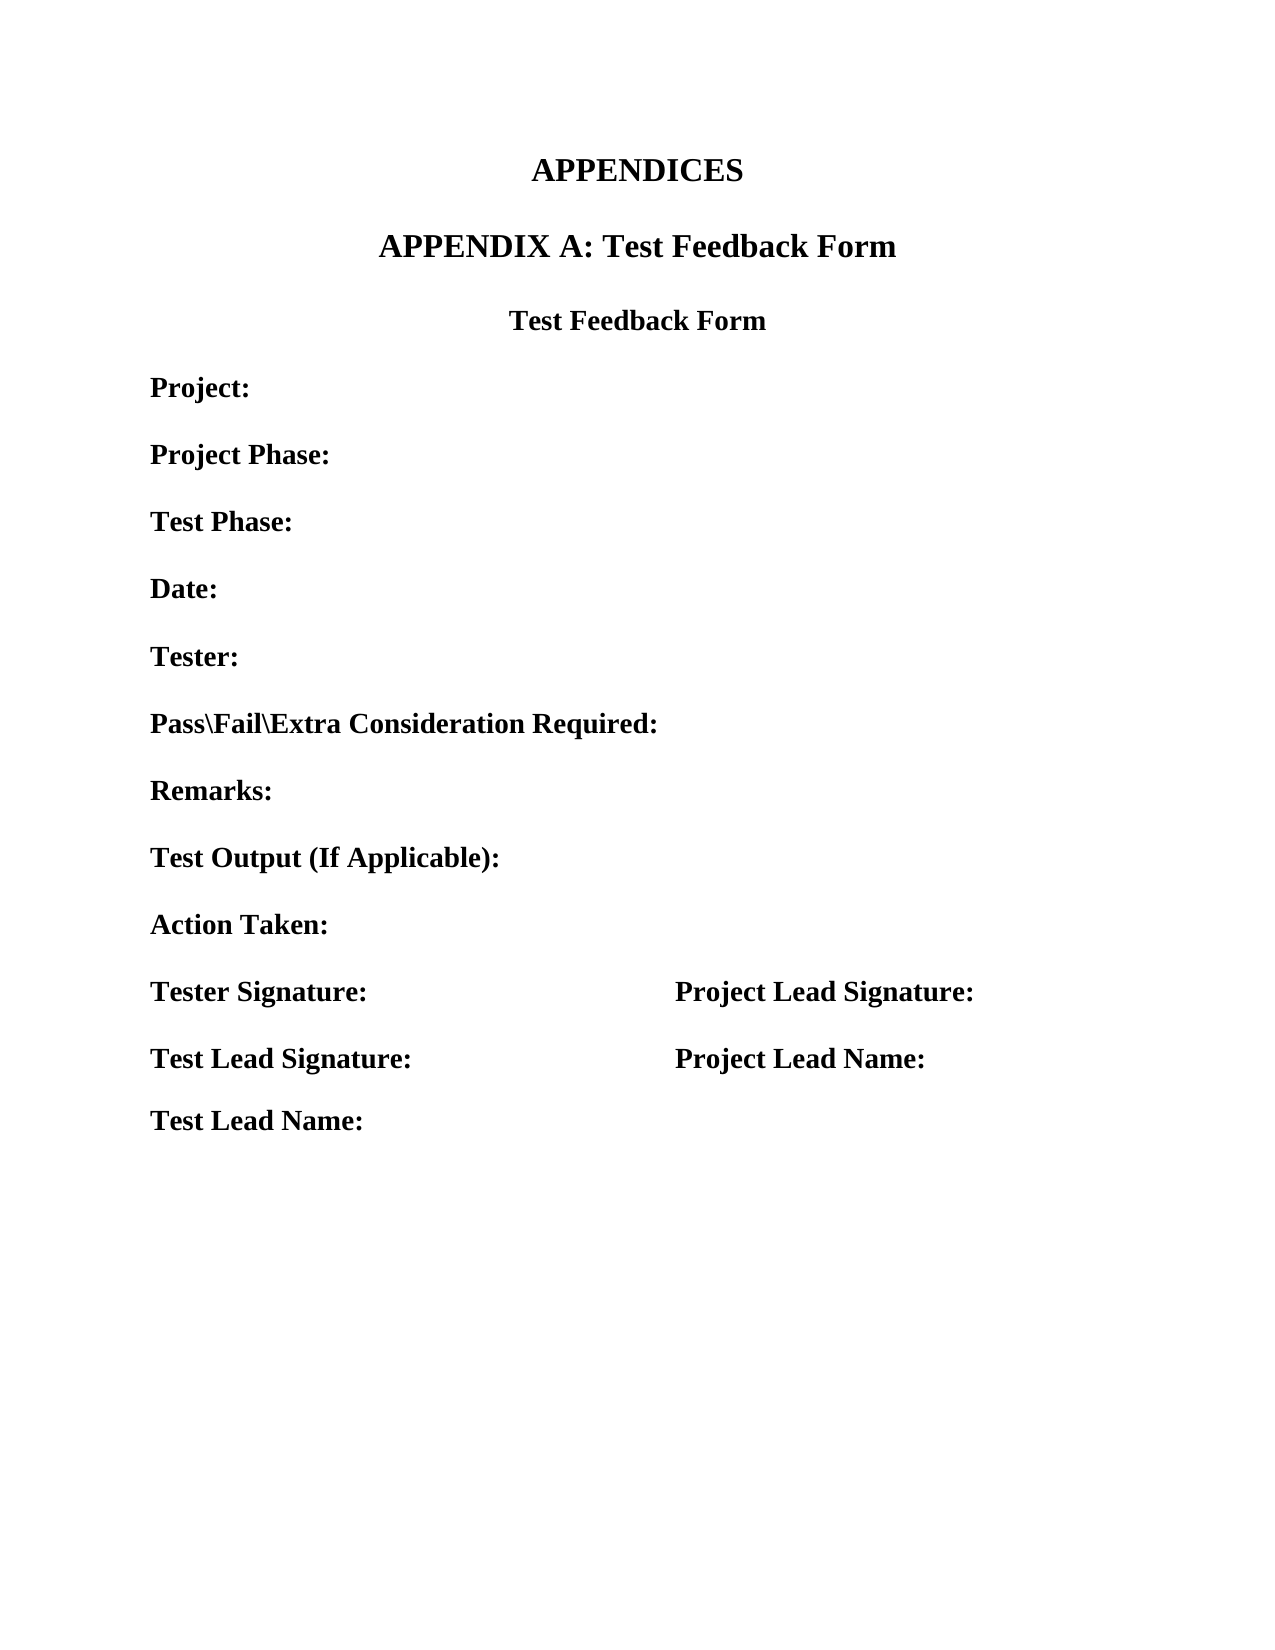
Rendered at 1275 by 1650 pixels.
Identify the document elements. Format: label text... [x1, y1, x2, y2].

text Tester: [150, 639, 1125, 672]
text Action Taken: [150, 907, 1125, 941]
text Test Feedback Form [150, 303, 1125, 337]
text Pass\Fail\Extra Consideration Required: [150, 706, 1125, 739]
text Test Output (If Applicable): [150, 840, 1125, 873]
text Project: [150, 370, 1125, 404]
text Date: [150, 572, 1125, 605]
text Project Phase: [150, 437, 1125, 471]
text Test Phase: [150, 504, 1125, 538]
text Tester Signature: Project Lead Signature: [150, 974, 1125, 1008]
text Test Lead Signature: Project Lead Name: [150, 1041, 1125, 1075]
text APPENDIX A: Test Feedback Form [150, 227, 1125, 265]
text Remarks: [150, 773, 1125, 806]
text Test Lead Name: [150, 1103, 1125, 1137]
text APPENDICES [150, 150, 1125, 188]
